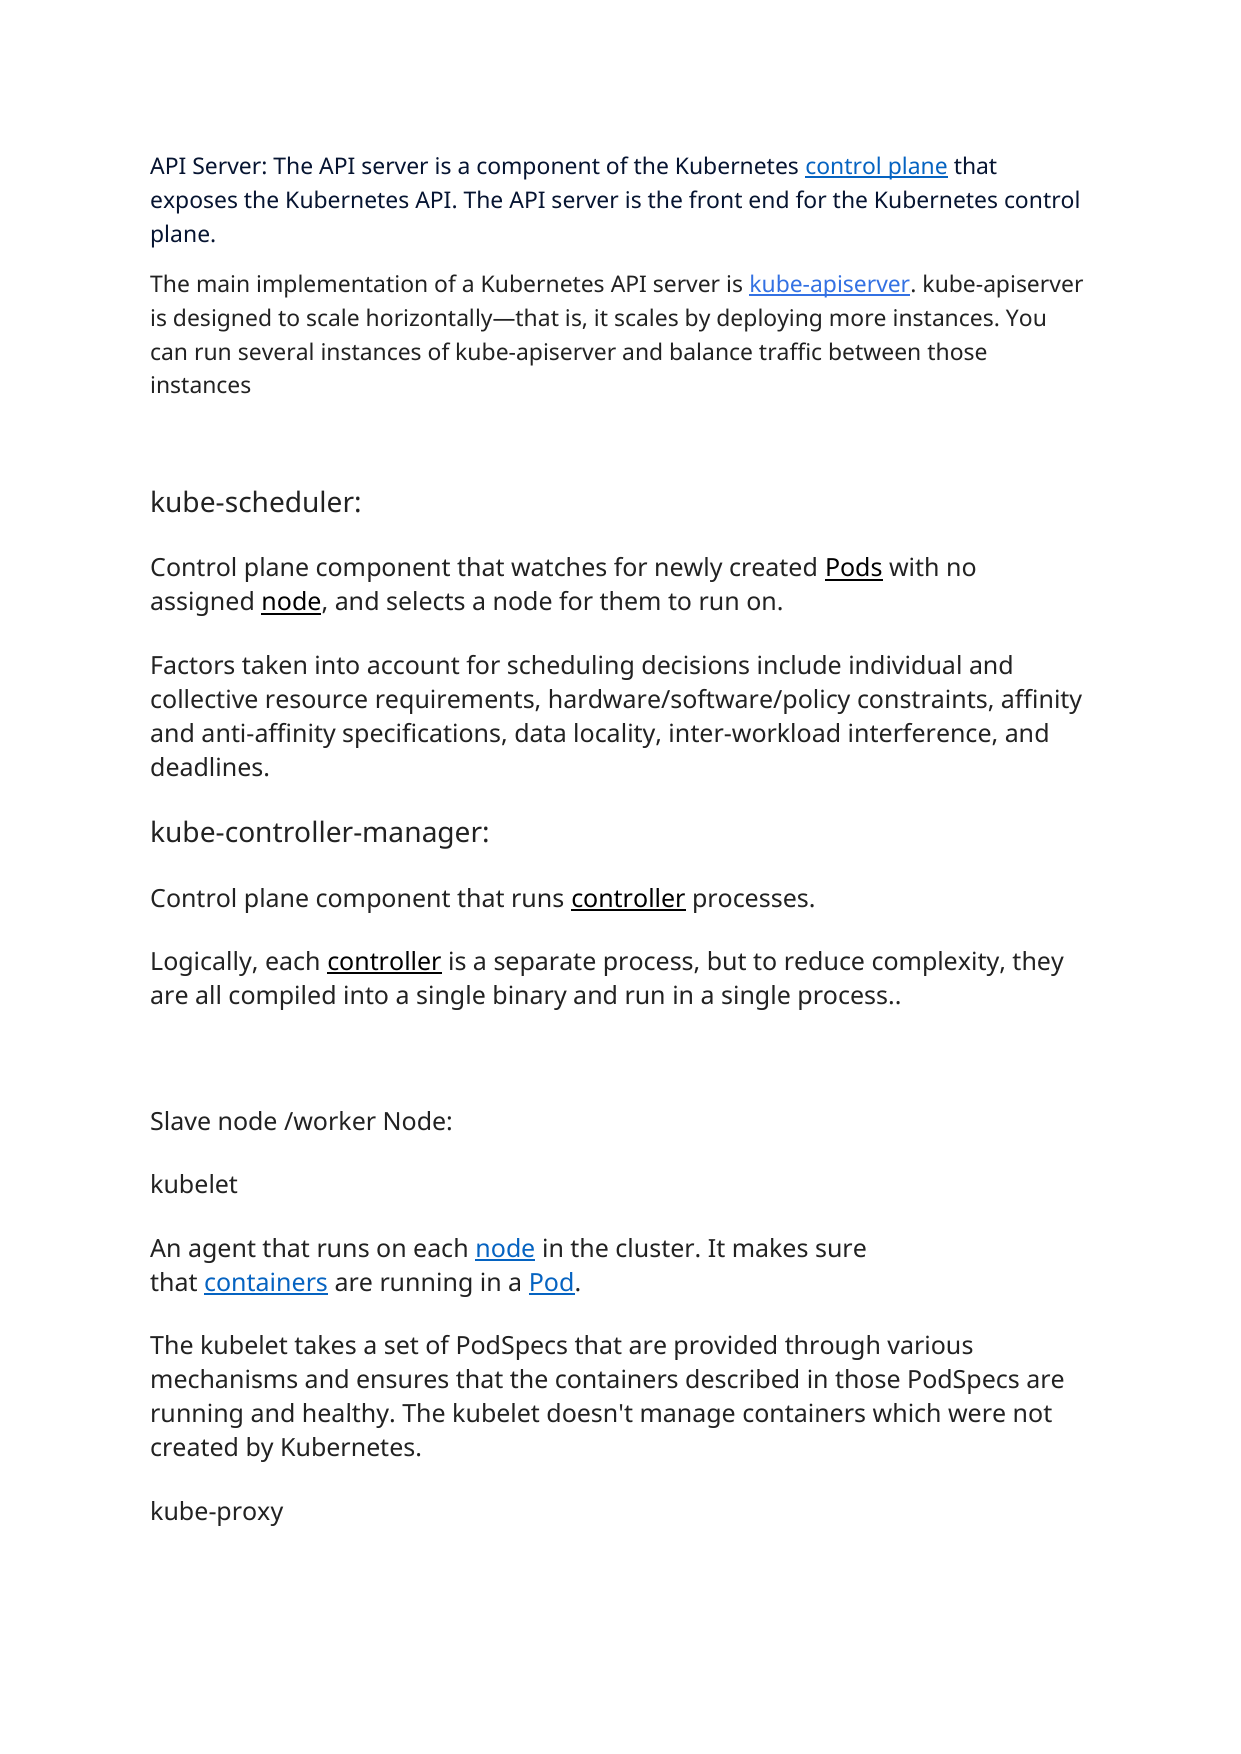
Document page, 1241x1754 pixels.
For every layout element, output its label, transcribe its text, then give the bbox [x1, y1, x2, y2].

text Logically, each controller is a separate process, but to reduce complexity, they are all compiled into a single binary and run in a single process.. [150, 943, 1090, 1012]
text Control plane component that watches for newly created Pods with no assigned node, and selects a node for them to run on. [150, 550, 1090, 618]
subtitle kube-controller-manager: [150, 813, 1090, 851]
text The kubelet takes a set of PodSpecs that are provided through various mechanisms and ensures that the containers described in those PodSpecs are running and healthy. The kubelet doesn't manage containers which were not created by Kubernetes. [150, 1328, 1090, 1464]
text API Server: The API server is a component of the Kubernetes control plane that exposes the Kubernetes API. The API server is the front end for the Kubernetes control plane. [150, 150, 1090, 249]
text Factors taken into account for scheduling decisions include individual and collective resource requirements, hardware/software/policy constraints, affinity and anti-affinity specifications, data locality, inter-workload interference, and deadlines. [150, 647, 1090, 783]
text Slave node /worker Node: [150, 1104, 1090, 1138]
text kubelet [150, 1167, 1090, 1201]
subtitle kube-scheduler: [150, 482, 1090, 521]
text An agent that runs on each node in the cluster. It makes sure that containers are running in a Pod. [150, 1230, 1090, 1298]
text The main implementation of a Kubernetes API server is kube-apiserver. kube-apiserver is designed to scale horizontally—that is, it scales by deploying more instances. You can run several instances of kube-apiserver and balance traffic between those instances [150, 268, 1090, 400]
text kube-proxy [150, 1493, 1090, 1527]
text Control plane component that runs controller processes. [150, 880, 1090, 914]
